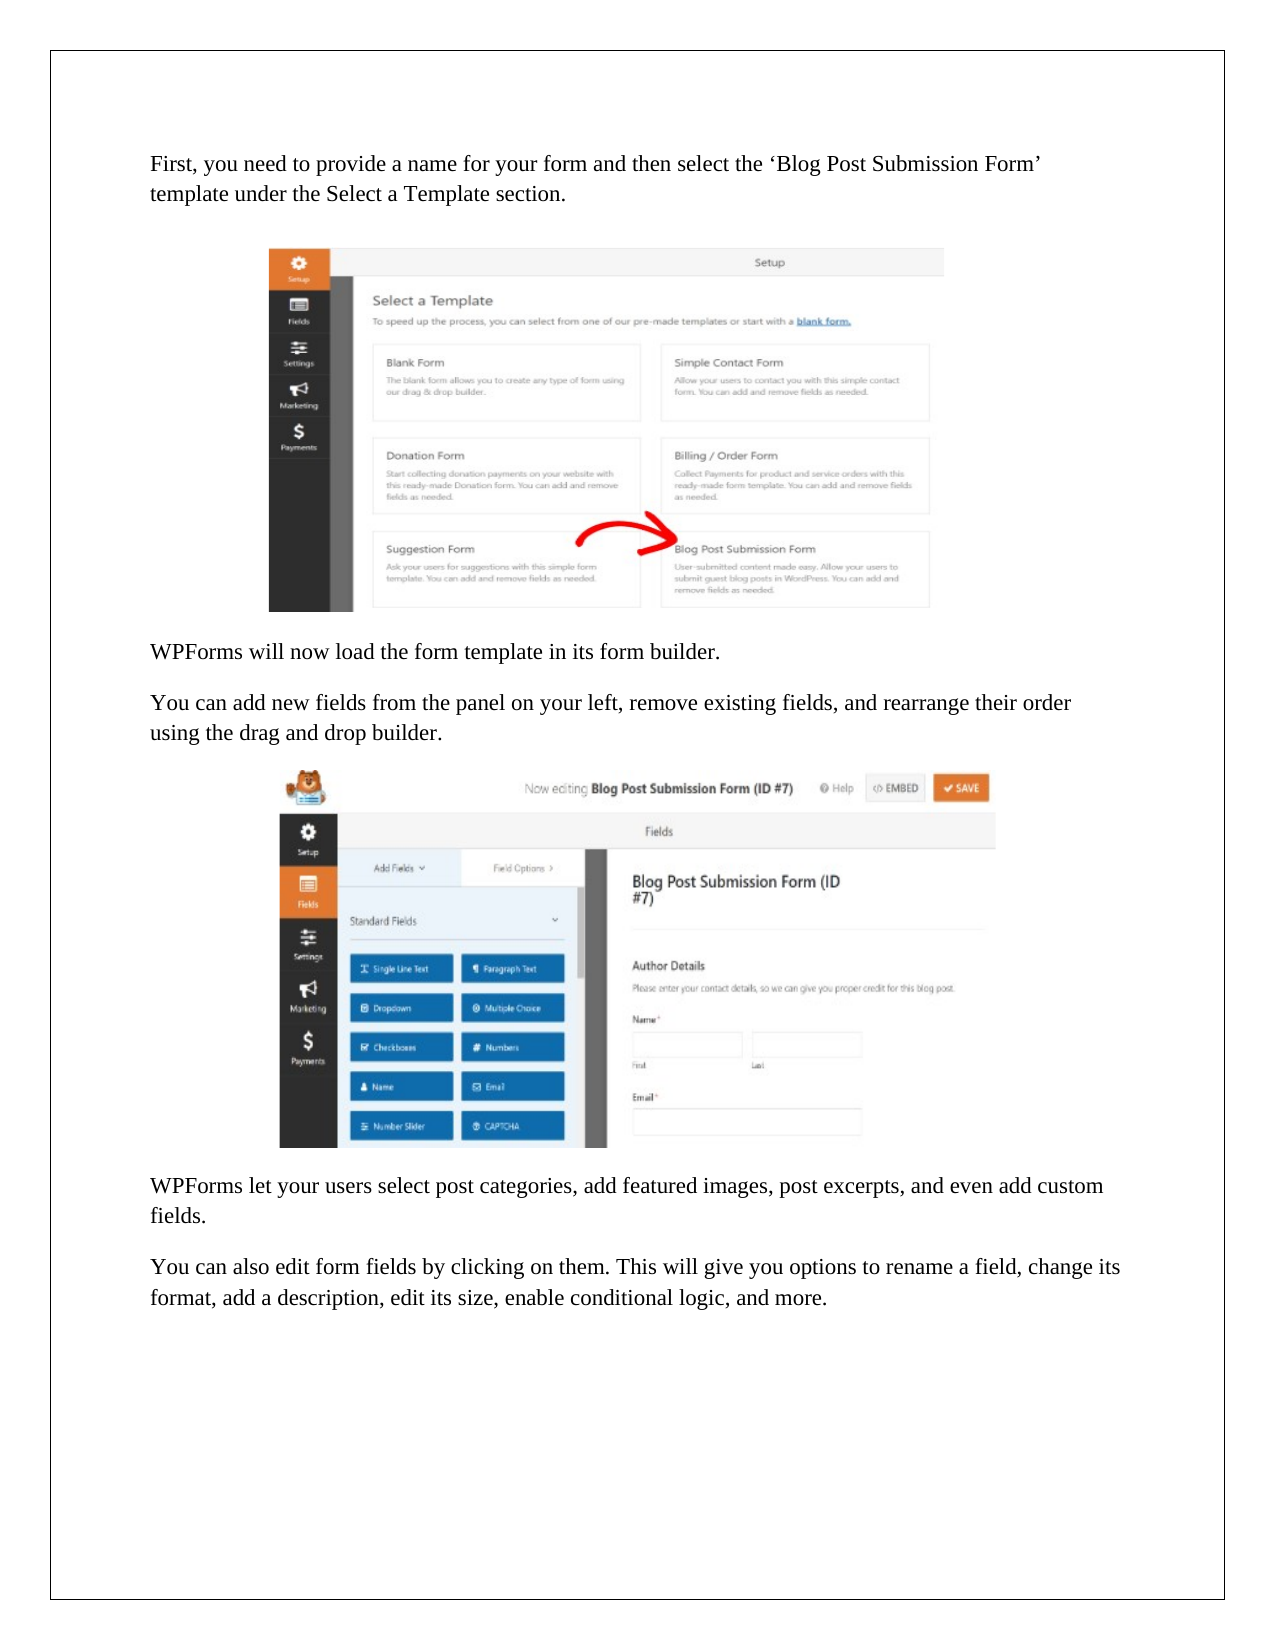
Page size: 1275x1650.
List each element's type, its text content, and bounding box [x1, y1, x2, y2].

text You can also edit form fields by clicking on them. This will give you options to rename a field, change its format, add a description, edit its size, enable conditional logic, and more. [150, 1253, 1125, 1310]
text WPForms let your users select post categories, add featured images, post excerpts, and even add custom fields. [150, 1172, 1125, 1229]
picture [279, 770, 996, 1148]
text First, you need to provide a name for your form and then select the ‘Blog Post Submission Form’ template under the Select a Template section. [150, 150, 1125, 207]
picture [268, 247, 945, 612]
text You can add new fields from the panel on your left, remove existing fields, and rearrange their order using the drag and drop builder. [150, 689, 1125, 746]
